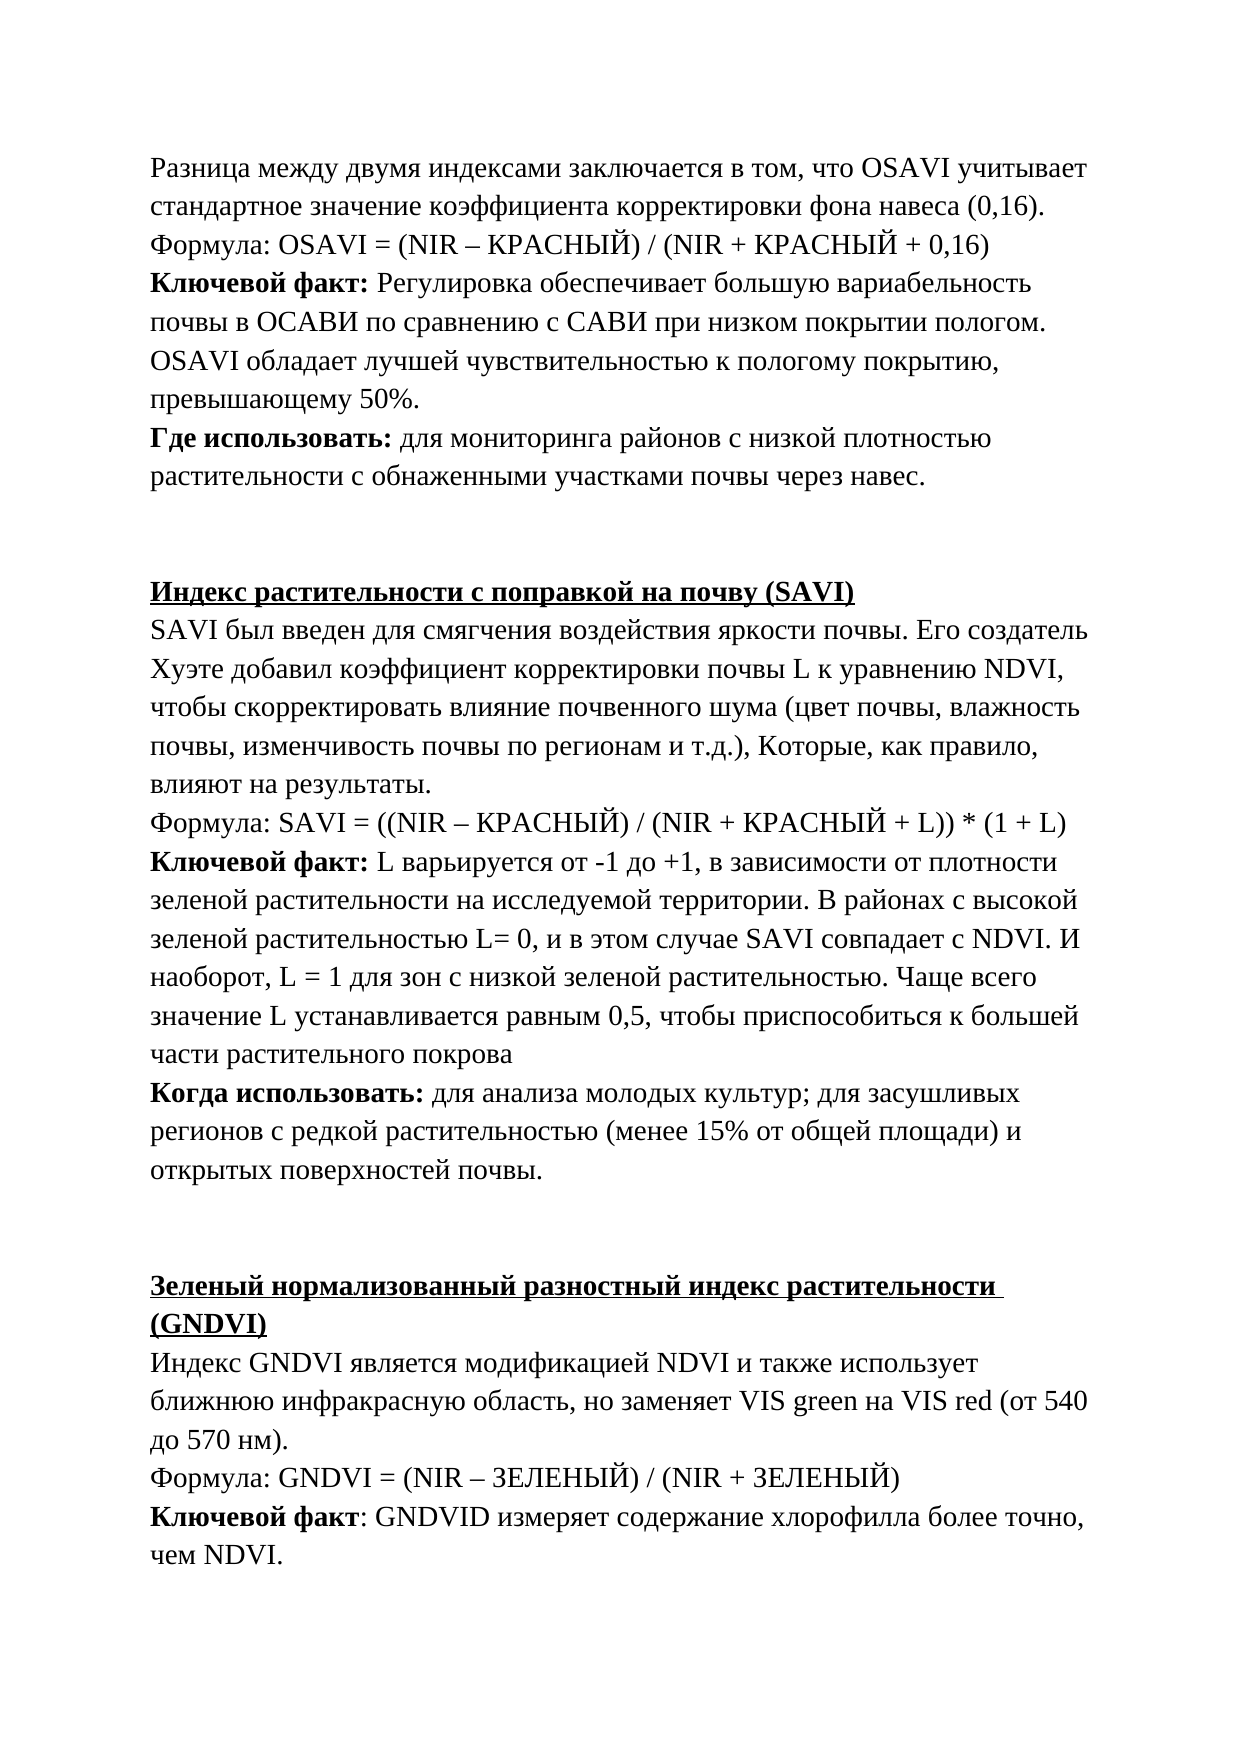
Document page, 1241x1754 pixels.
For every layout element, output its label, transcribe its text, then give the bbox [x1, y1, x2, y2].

text Когда использовать: для анализа молодых культур; для засушливых регионов с редкой растительностью (менее 15% от общей площади) и открытых поверхностей почвы. [150, 1075, 1090, 1186]
text SAVI был введен для смягчения воздействия яркости почвы. Его создатель Хуэте добавил коэффициент корректировки почвы L к уравнению NDVI, чтобы скорректировать влияние почвенного шума (цвет почвы, влажность почвы, изменчивость почвы по регионам и т.д.), Которые, как правило, влияют на результаты. [150, 612, 1090, 800]
text Индекс растительности с поправкой на почву (SAVI) [150, 574, 1090, 607]
text Ключевой факт: L варьируется от -1 до +1, в зависимости от плотности зеленой растительности на исследуемой территории. В районах с высокой зеленой растительностью L= 0, и в этом случае SAVI совпадает с NDVI. И наоборот, L = 1 для зон с низкой зеленой растительностью. Чаще всего значение L устанавливается равным 0,5, чтобы приспособиться к большей части растительного покрова [150, 844, 1090, 1070]
text Формула: OSAVI = (NIR – КРАСНЫЙ) / (NIR + КРАСНЫЙ + 0,16) [150, 227, 1090, 261]
text Где использовать: для мониторинга районов с низкой плотностью растительности с обнаженными участками почвы через навес. [150, 420, 1090, 492]
text Зеленый нормализованный разностный индекс растительности (GNDVI) [150, 1268, 1090, 1340]
text Ключевой факт: GNDVID измеряет содержание хлорофилла более точно, чем NDVI. [150, 1499, 1090, 1571]
text Индекс GNDVI является модификацией NDVI и также использует ближнюю инфракрасную область, но заменяет VIS green на VIS red (от 540 до 570 нм). [150, 1345, 1090, 1455]
text Ключевой факт: Регулировка обеспечивает большую вариабельность почвы в ОСАВИ по сравнению с САВИ при низком покрытии пологом. OSAVI обладает лучшей чувствительностью к пологому покрытию, превышающему 50%. [150, 266, 1090, 415]
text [150, 150, 1090, 222]
text Формула: GNDVI = (NIR – ЗЕЛЕНЫЙ) / (NIR + ЗЕЛЕНЫЙ) [150, 1460, 1090, 1494]
text Формула: SAVI = ((NIR – КРАСНЫЙ) / (NIR + КРАСНЫЙ + L)) * (1 + L) [150, 805, 1090, 839]
